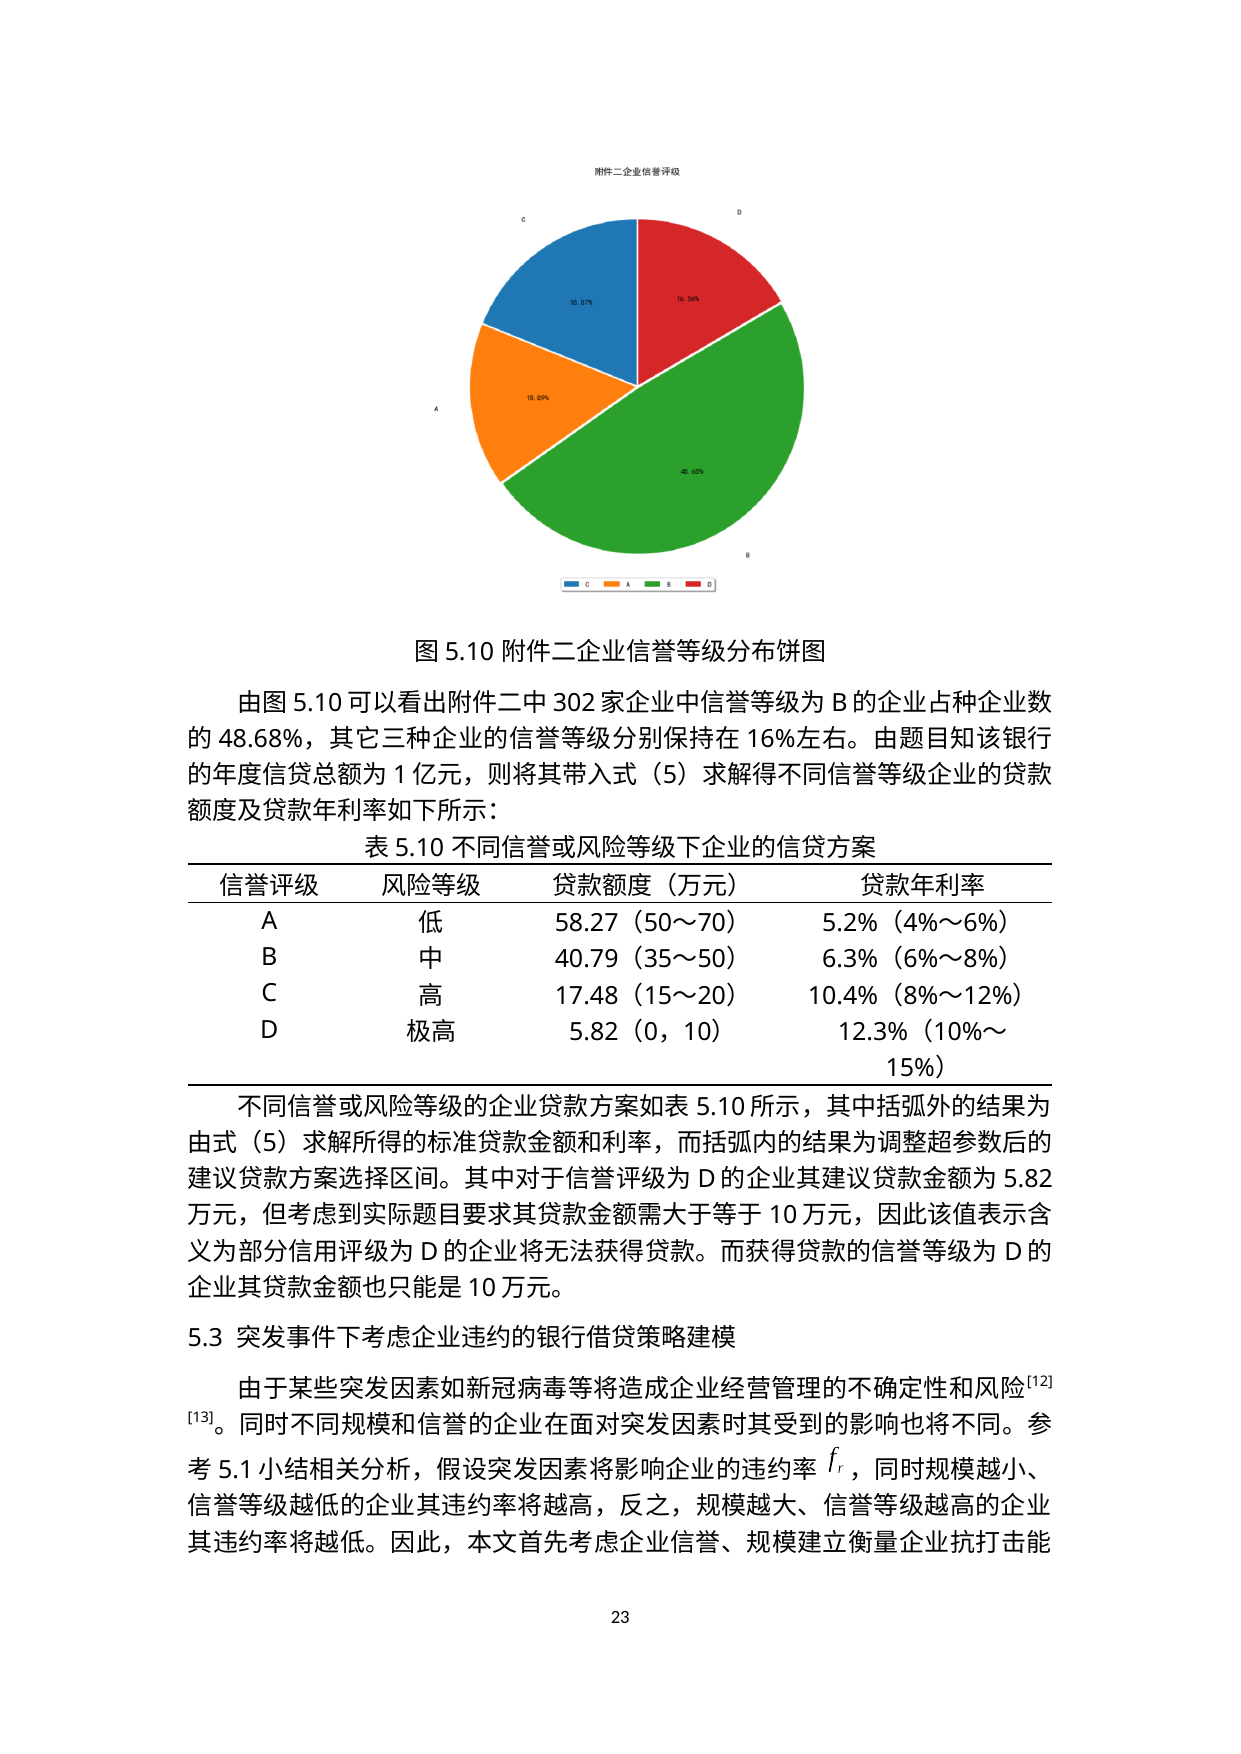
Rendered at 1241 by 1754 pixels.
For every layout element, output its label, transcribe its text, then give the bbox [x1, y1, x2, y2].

table_cell 40.79（35～50） [513, 939, 793, 975]
table_cell C [188, 975, 350, 1011]
picture [430, 162, 811, 595]
table_cell A [188, 903, 350, 939]
table_header 风险等级 [350, 865, 512, 902]
table_header 贷款年利率 [793, 865, 1052, 902]
table_cell D [188, 1011, 350, 1084]
table_cell 5.82（0，10） [513, 1011, 793, 1084]
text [187, 1368, 1053, 1558]
text 不同信誉或风险等级的企业贷款方案如表5.10所示，其中括弧外的结果为由式（5）求解所得的标准贷款金额和利率，而括弧内的结果为调整超参数后的建议贷款方案选择区间。其中对于信誉评级为D的企业其建议贷款金额为5.82万元，但考虑到实际题目要求其贷款金额需大于等于10万元，因此该值表示含义为部分信用评级为D的企业将无法获得贷款。而获得贷款的信誉等级为D的企业其贷款金额也只能是10万元。 [187, 1086, 1053, 1303]
table_cell 极高 [350, 1011, 512, 1084]
table_cell 58.27（50～70） [513, 903, 793, 939]
table_header 贷款额度（万元） [513, 865, 793, 902]
table_cell 5.2%（4%～6%） [793, 903, 1052, 939]
table_cell 10.4%（8%～12%） [793, 975, 1052, 1011]
table_cell 低 [350, 903, 512, 939]
table_cell B [188, 939, 350, 975]
text 图5.10 附件二企业信誉等级分布饼图 [187, 617, 1053, 682]
table_header 信誉评级 [188, 865, 350, 902]
table_cell 高 [350, 975, 512, 1011]
table_cell 17.48（15～20） [513, 975, 793, 1011]
table_cell 中 [350, 939, 512, 975]
text 5.3 突发事件下考虑企业违约的银行借贷策略建模 [187, 1303, 1053, 1368]
text 由图5.10可以看出附件二中302家企业中信誉等级为B的企业占种企业数的48.68%，其它三种企业的信誉等级分别保持在16%左右。由题目知该银行的年度信贷总额为1亿元，则将其带入式（5）求解得不同信誉等级企业的贷款额度及贷款年利率如下所示： [187, 682, 1053, 827]
text 表5.10 不同信誉或风险等级下企业的信贷方案 [187, 827, 1053, 863]
table_cell 6.3%（6%～8%） [793, 939, 1052, 975]
table_cell 12.3%（10%～15%） [793, 1011, 1052, 1084]
